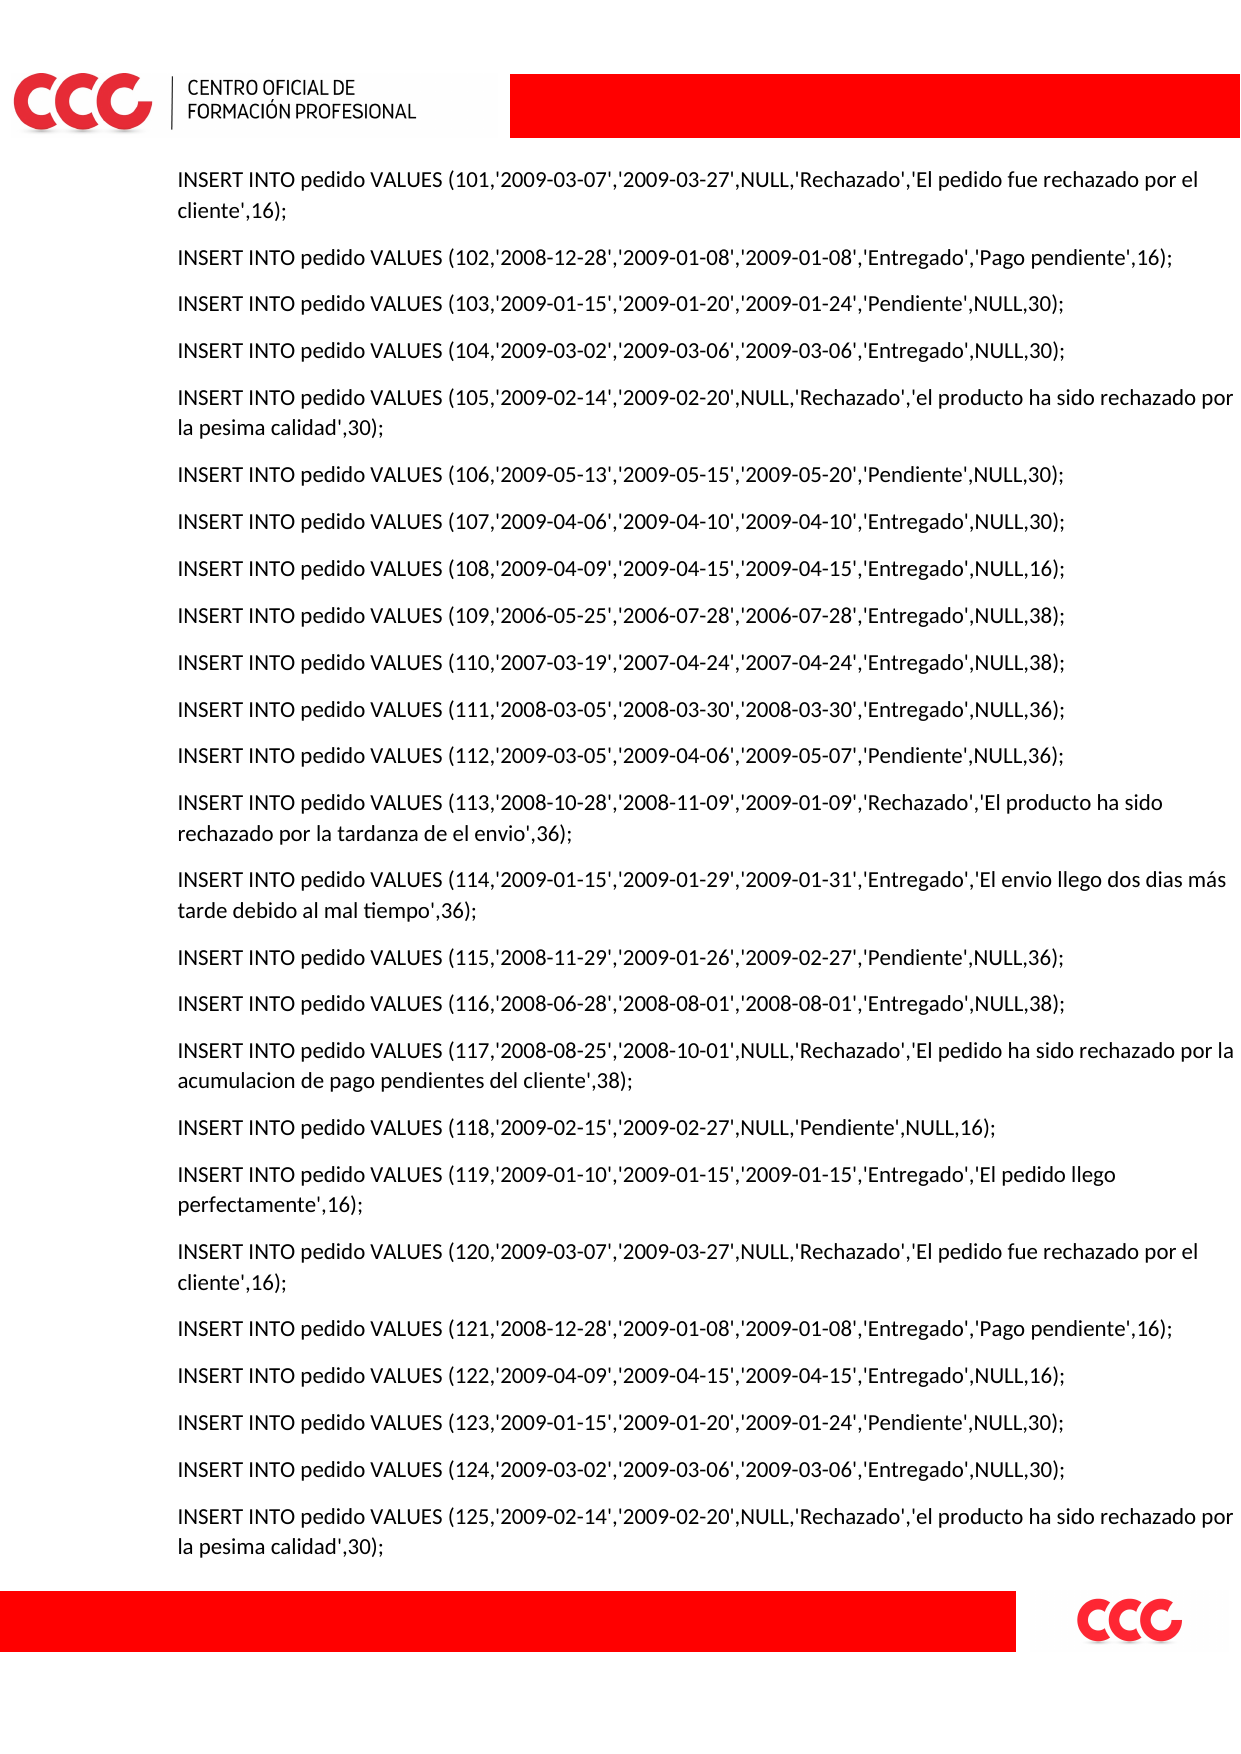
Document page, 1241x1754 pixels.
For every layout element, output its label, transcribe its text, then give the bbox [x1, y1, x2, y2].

text INSERT INTO pedido VALUES (109,'2006-05-25','2006-07-28','2006-07-28','Entregado',NULL,38); [177, 601, 1240, 629]
text INSERT INTO pedido VALUES (105,'2009-02-14','2009-02-20',NULL,'Rechazado','el producto ha sido rechazado por la pesima calidad',30); [177, 383, 1240, 442]
text INSERT INTO pedido VALUES (112,'2009-03-05','2009-04-06','2009-05-07','Pendiente',NULL,36); [177, 742, 1240, 770]
text INSERT INTO pedido VALUES (119,'2009-01-10','2009-01-15','2009-01-15','Entregado','El pedido llego perfectamente',16); [177, 1160, 1240, 1219]
picture [10, 73, 499, 138]
text INSERT INTO pedido VALUES (123,'2009-01-15','2009-01-20','2009-01-24','Pendiente',NULL,30); [177, 1408, 1240, 1436]
text INSERT INTO pedido VALUES (113,'2008-10-28','2008-11-09','2009-01-09','Rechazado','El producto ha sido rechazado por la tardanza de el envio',36); [177, 788, 1240, 847]
text INSERT INTO pedido VALUES (124,'2009-03-02','2009-03-06','2009-03-06','Entregado',NULL,30); [177, 1455, 1240, 1483]
picture [1029, 1590, 1229, 1652]
text INSERT INTO pedido VALUES (114,'2009-01-15','2009-01-29','2009-01-31','Entregado','El envio llego dos dias más tarde debido al mal tiempo',36); [177, 866, 1240, 924]
text INSERT INTO pedido VALUES (122,'2009-04-09','2009-04-15','2009-04-15','Entregado',NULL,16); [177, 1361, 1240, 1389]
text INSERT INTO pedido VALUES (108,'2009-04-09','2009-04-15','2009-04-15','Entregado',NULL,16); [177, 554, 1240, 582]
text INSERT INTO pedido VALUES (111,'2008-03-05','2008-03-30','2008-03-30','Entregado',NULL,36); [177, 695, 1240, 723]
text INSERT INTO pedido VALUES (107,'2009-04-06','2009-04-10','2009-04-10','Entregado',NULL,30); [177, 507, 1240, 535]
text INSERT INTO pedido VALUES (120,'2009-03-07','2009-03-27',NULL,'Rechazado','El pedido fue rechazado por el cliente',16); [177, 1237, 1240, 1296]
text INSERT INTO pedido VALUES (104,'2009-03-02','2009-03-06','2009-03-06','Entregado',NULL,30); [177, 336, 1240, 364]
text INSERT INTO pedido VALUES (101,'2009-03-07','2009-03-27',NULL,'Rechazado','El pedido fue rechazado por el cliente',16); [177, 166, 1240, 224]
text INSERT INTO pedido VALUES (115,'2008-11-29','2009-01-26','2009-02-27','Pendiente',NULL,36); [177, 943, 1240, 971]
text INSERT INTO pedido VALUES (106,'2009-05-13','2009-05-15','2009-05-20','Pendiente',NULL,30); [177, 460, 1240, 488]
text INSERT INTO pedido VALUES (125,'2009-02-14','2009-02-20',NULL,'Rechazado','el producto ha sido rechazado por la pesima calidad',30); [177, 1502, 1240, 1560]
text INSERT INTO pedido VALUES (121,'2008-12-28','2009-01-08','2009-01-08','Entregado','Pago pendiente',16); [177, 1314, 1240, 1343]
text INSERT INTO pedido VALUES (117,'2008-08-25','2008-10-01',NULL,'Rechazado','El pedido ha sido rechazado por la acumulacion de pago pendientes del cliente',38); [177, 1036, 1240, 1095]
text INSERT INTO pedido VALUES (118,'2009-02-15','2009-02-27',NULL,'Pendiente',NULL,16); [177, 1113, 1240, 1142]
text INSERT INTO pedido VALUES (110,'2007-03-19','2007-04-24','2007-04-24','Entregado',NULL,38); [177, 648, 1240, 676]
text INSERT INTO pedido VALUES (116,'2008-06-28','2008-08-01','2008-08-01','Entregado',NULL,38); [177, 989, 1240, 1018]
text INSERT INTO pedido VALUES (102,'2008-12-28','2009-01-08','2009-01-08','Entregado','Pago pendiente',16); [177, 243, 1240, 271]
text INSERT INTO pedido VALUES (103,'2009-01-15','2009-01-20','2009-01-24','Pendiente',NULL,30); [177, 289, 1240, 318]
